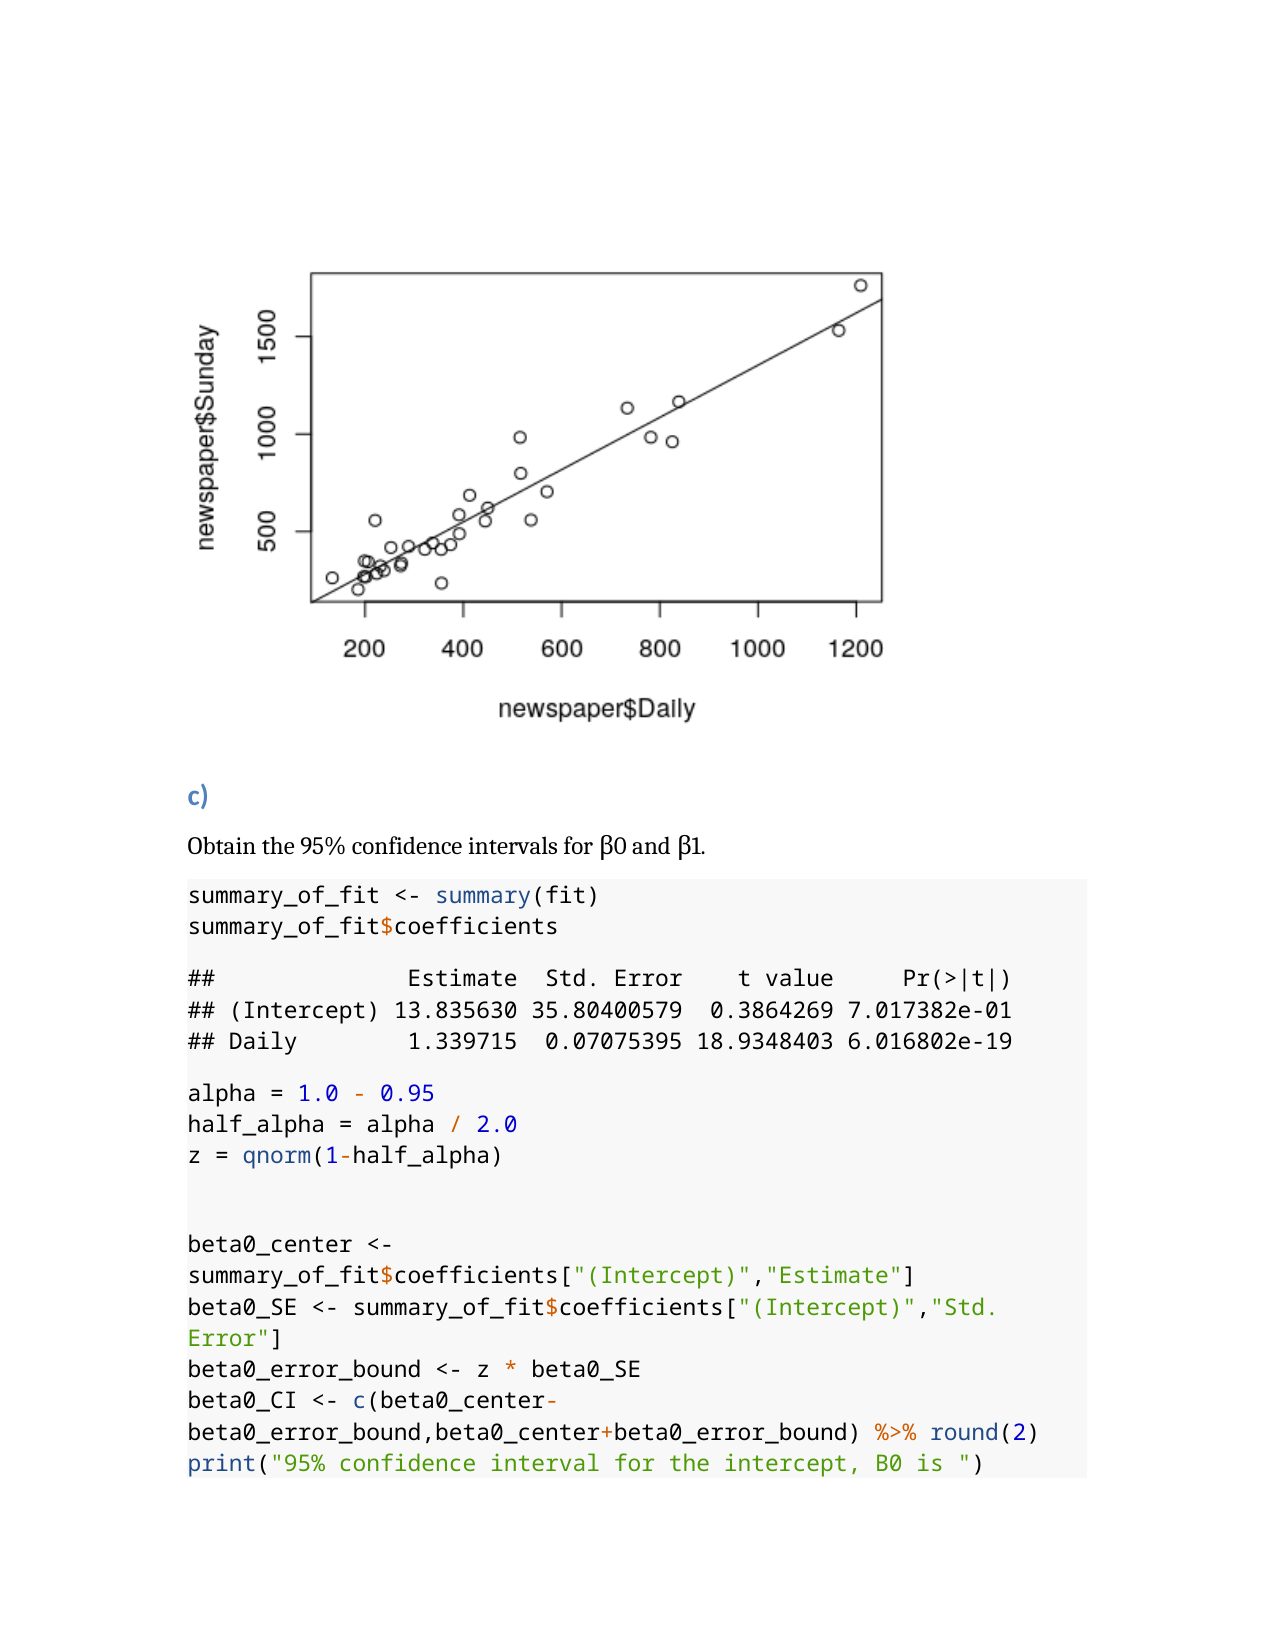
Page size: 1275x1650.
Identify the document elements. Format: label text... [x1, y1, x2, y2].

text alpha = 1.0 - 0.95 half_alpha = alpha / 2.0 z = qnorm(1-half_alpha) beta0_center <- summary_of_fit$coefficients["(Intercept)","Estimate"] beta0_SE <- summary_of_fit$coefficients["(Intercept)","Std. Error"] beta0_error_bound <- z * beta0_SE beta0_CI <- c(beta0_center-beta0_error_bound,beta0_center+beta0_error_bound) %>% round(2) print("95% confidence interval for the intercept, B0 is ") [187, 1077, 1087, 1478]
text summary_of_fit <- summary(fit) summary_of_fit$coefficients [559, 879, 1087, 942]
picture [187, 150, 946, 757]
subtitle c) [187, 777, 1087, 813]
text Obtain the 95% confidence intervals for β0 and β1. [187, 832, 1087, 860]
text ## Estimate Std. Error t value Pr(>|t|) ## (Intercept) 13.835630 35.80400579 0.3864269 7.017382e-01 ## Daily 1.339715 0.07075395 18.9348403 6.016802e-19 [187, 962, 1087, 1056]
